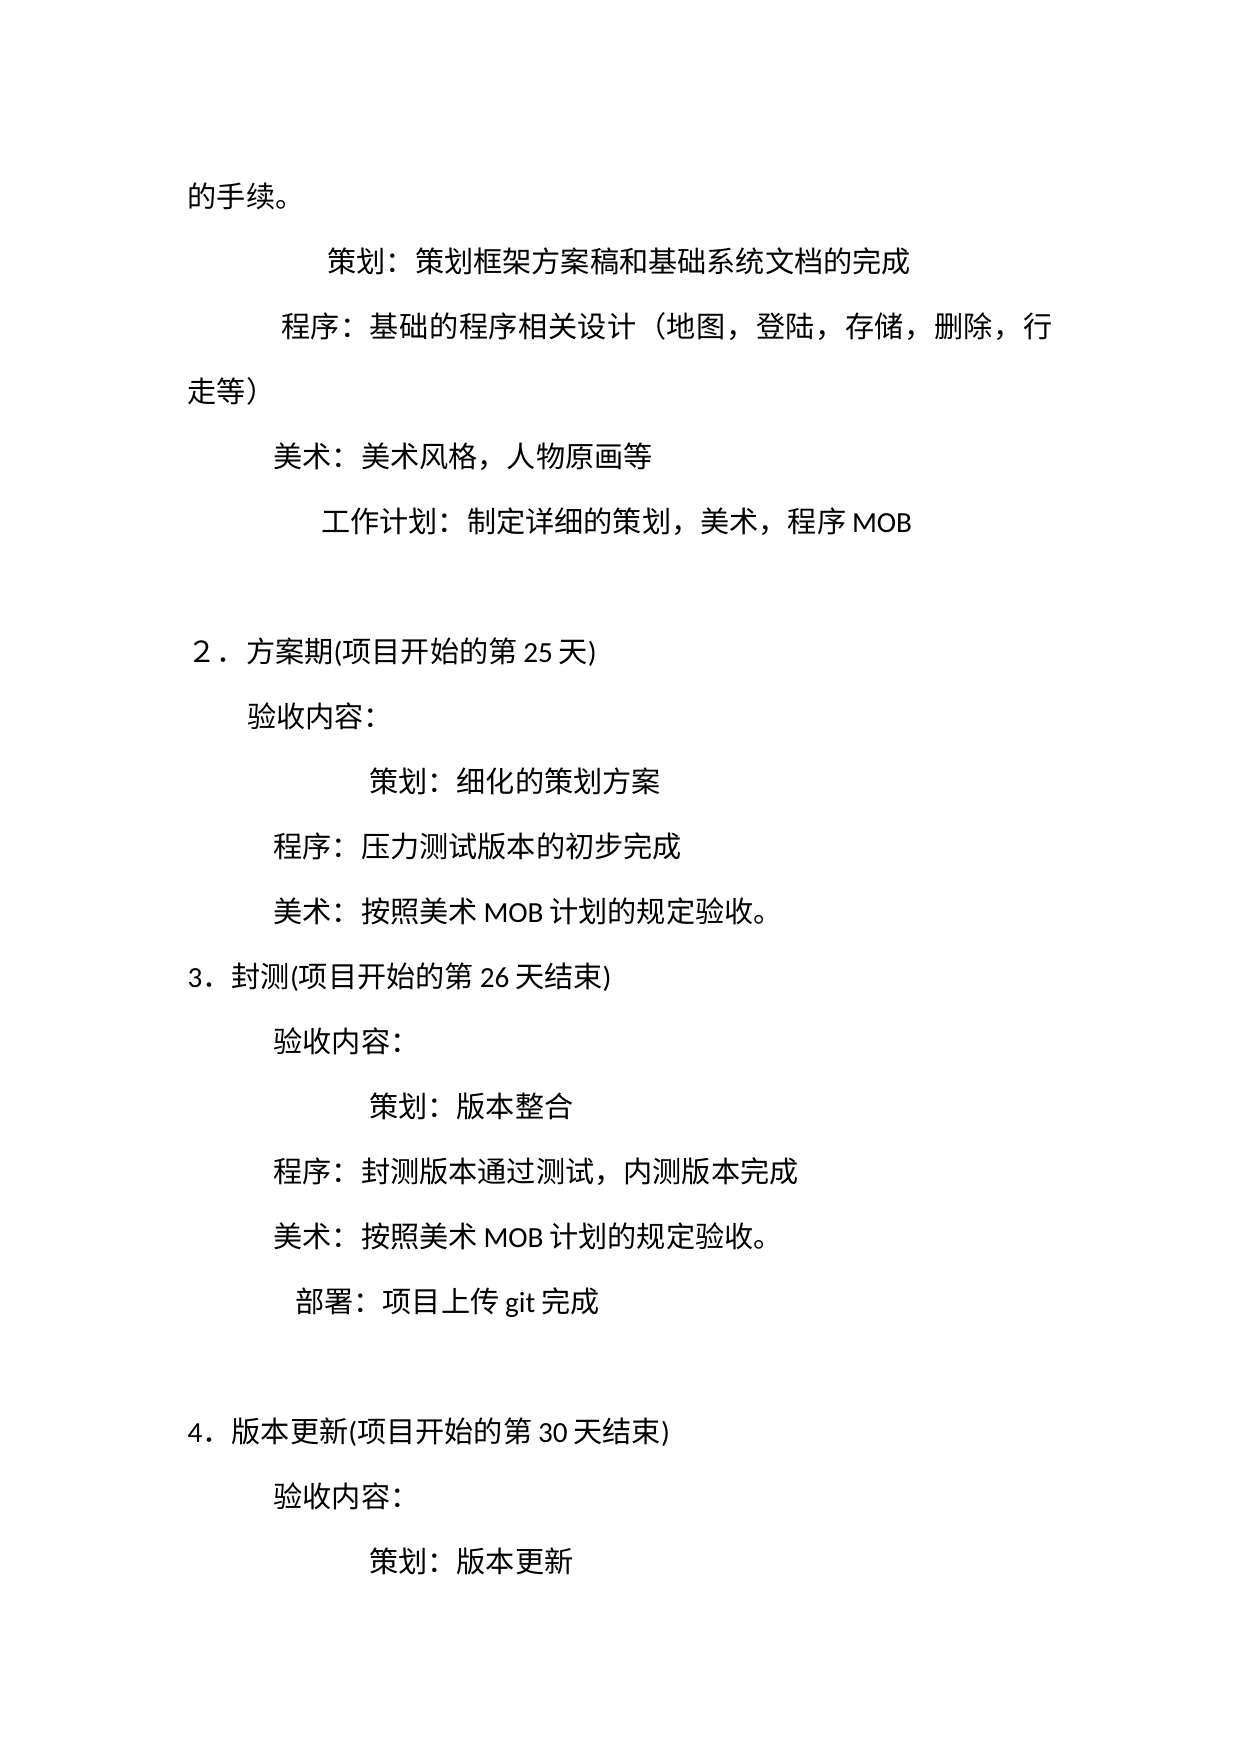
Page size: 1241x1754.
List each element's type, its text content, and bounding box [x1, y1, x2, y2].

text 程序：封测版本通过测试，内测版本完成 [187, 1137, 1053, 1202]
text 部署：项目上传git完成 [187, 1267, 1053, 1332]
text 程序：基础的程序相关设计（地图，登陆，存储，删除，行走等） [187, 292, 1053, 422]
text 策划：版本更新 [187, 1527, 1053, 1592]
text ２．方案期(项目开始的第25天) [187, 617, 1053, 682]
text 工作计划：制定详细的策划，美术，程序MOB [187, 487, 1053, 552]
text 美术：按照美术MOB计划的规定验收。 [187, 877, 1053, 942]
text 3．封测(项目开始的第26天结束) [187, 942, 1053, 1007]
text 验收内容： [187, 1462, 1053, 1527]
text 策划：策划框架方案稿和基础系统文档的完成 [187, 227, 1053, 292]
text 策划：版本整合 [187, 1072, 1053, 1137]
text 程序：压力测试版本的初步完成 [187, 812, 1053, 877]
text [187, 162, 1053, 227]
text 4．版本更新(项目开始的第30天结束) [187, 1397, 1053, 1462]
text 验收内容： [187, 1007, 1053, 1072]
text 美术：按照美术MOB计划的规定验收。 [187, 1202, 1053, 1267]
text 验收内容： [187, 682, 1053, 747]
text 美术：美术风格，人物原画等 [187, 422, 1053, 487]
text 策划：细化的策划方案 [187, 747, 1053, 812]
